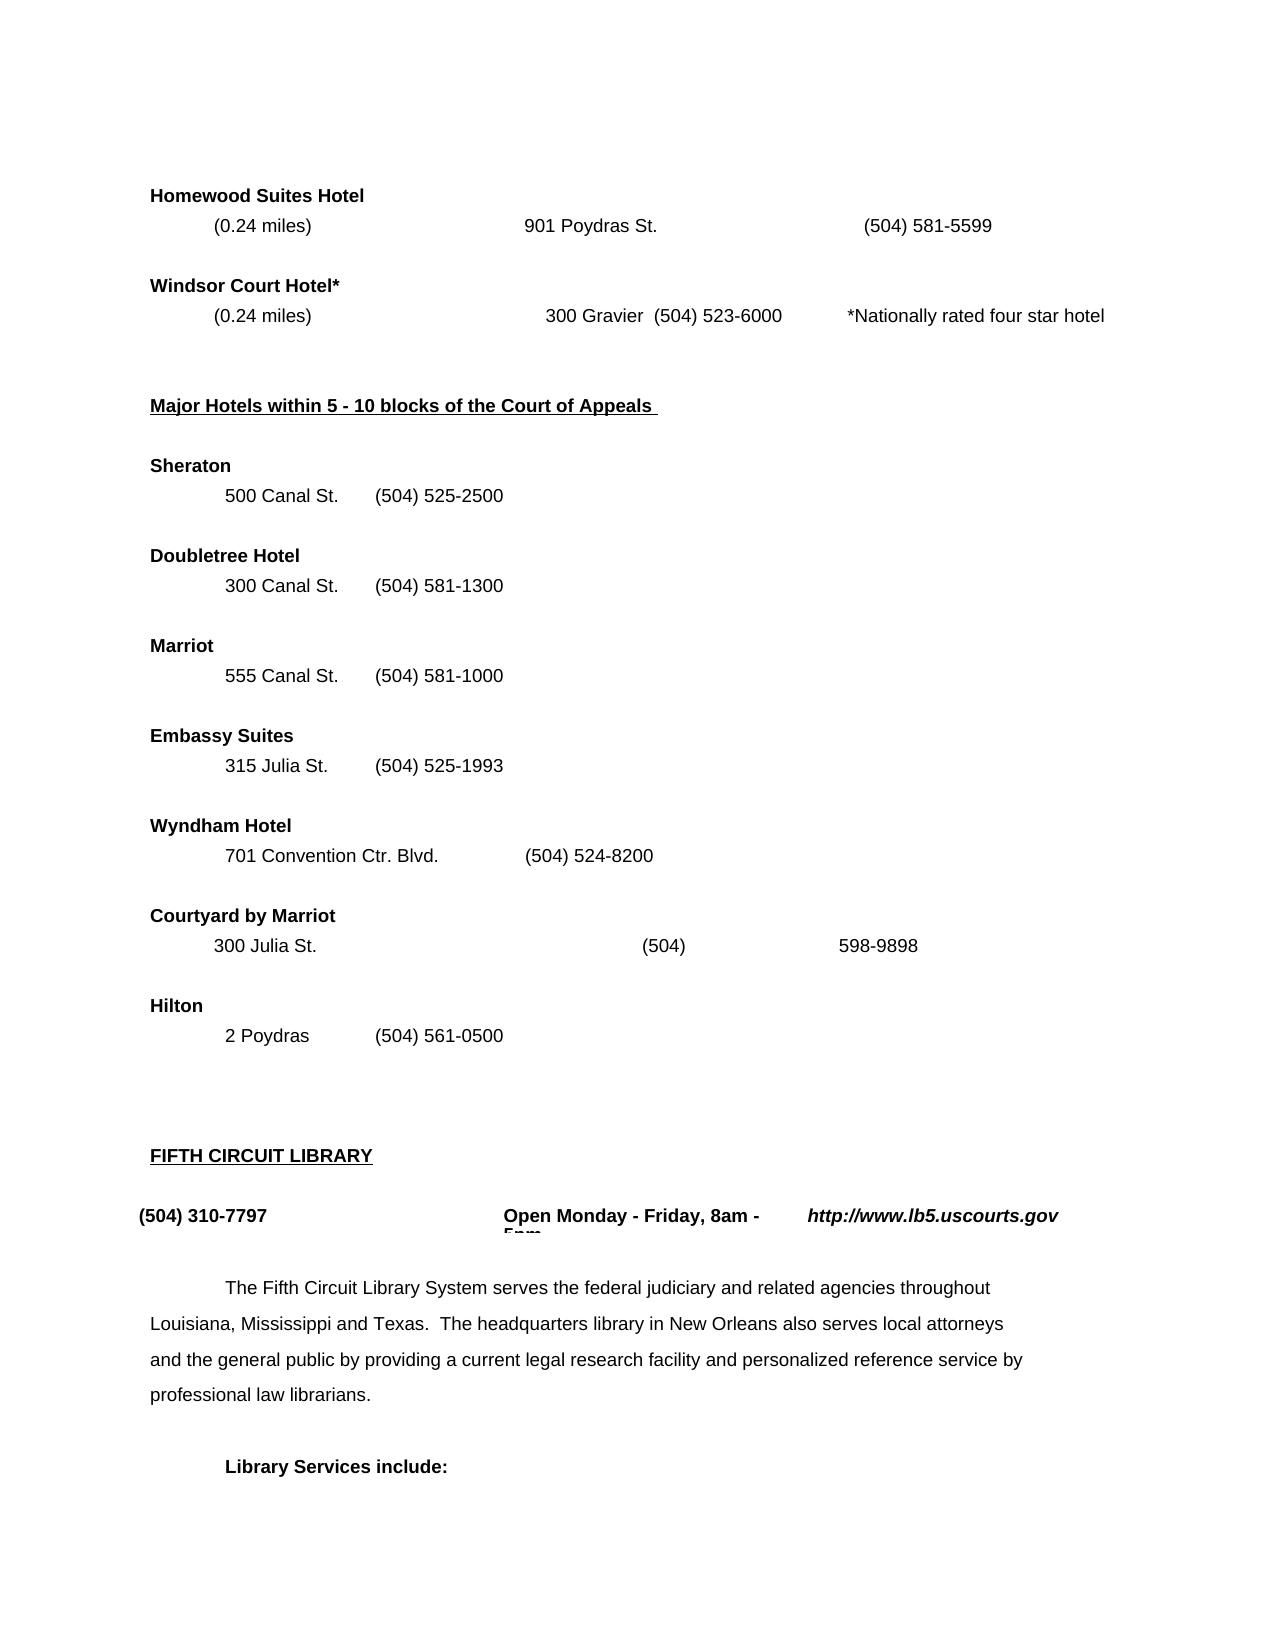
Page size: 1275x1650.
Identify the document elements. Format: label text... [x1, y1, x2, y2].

text Sheraton [150, 457, 1125, 476]
text Hilton [150, 997, 1125, 1016]
text professional law librarians. [150, 1387, 1125, 1405]
table_header 300 Julia St. [176, 932, 501, 962]
table_header Open Monday - Friday, 8am - 5pm [464, 1201, 789, 1232]
text 500 Canal St. (504) 525-2500 [225, 487, 1125, 506]
text Doubletree Hotel [150, 547, 1125, 566]
table_header (504) 581-5599 [826, 212, 1151, 242]
text Wyndham Hotel [150, 817, 1125, 836]
text Marriot [150, 637, 1125, 656]
text FIFTH CIRCUIT LIBRARY [150, 1147, 1125, 1166]
text Library Services include: [225, 1458, 1125, 1477]
table_header (0.24 miles) [176, 212, 501, 242]
table_header (504) 310-7797 [139, 1201, 464, 1232]
text Homewood Suites Hotel [150, 187, 1125, 206]
text 300 Canal St. (504) 581-1300 [225, 577, 1125, 596]
table_header 901 Poydras St. [501, 212, 826, 242]
text 701 Convention Ctr. Blvd. (504) 524-8200 [225, 847, 1125, 866]
table_header (0.24 miles) [176, 302, 501, 332]
text 315 Julia St. (504) 525-1993 [225, 757, 1125, 776]
text 555 Canal St. (504) 581-1000 [225, 667, 1125, 686]
text Windsor Court Hotel* [150, 277, 1125, 296]
text Major Hotels within 5 - 10 blocks of the Court of Appeals [150, 397, 1125, 416]
table_header http://www.lb5.uscourts.gov [789, 1201, 1114, 1232]
table_header (504) [501, 932, 826, 962]
text Louisiana, Mississippi and Texas. The headquarters library in New Orleans also serves local attorneys [150, 1315, 1125, 1334]
text Embassy Suites [150, 727, 1125, 746]
text Courtyard by Marriot [150, 907, 1125, 926]
text 2 Poydras (504) 561-0500 [225, 1027, 1125, 1046]
table_header 300 Gravier (504) 523-6000 [501, 302, 826, 332]
text and the general public by providing a current legal research facility and personalized reference service by [150, 1351, 1125, 1370]
table_header 598-9898 [826, 932, 1151, 962]
text The Fifth Circuit Library System serves the federal judiciary and related agencies throughout [225, 1279, 1125, 1298]
table_header *Nationally rated four star hotel [826, 302, 1151, 332]
